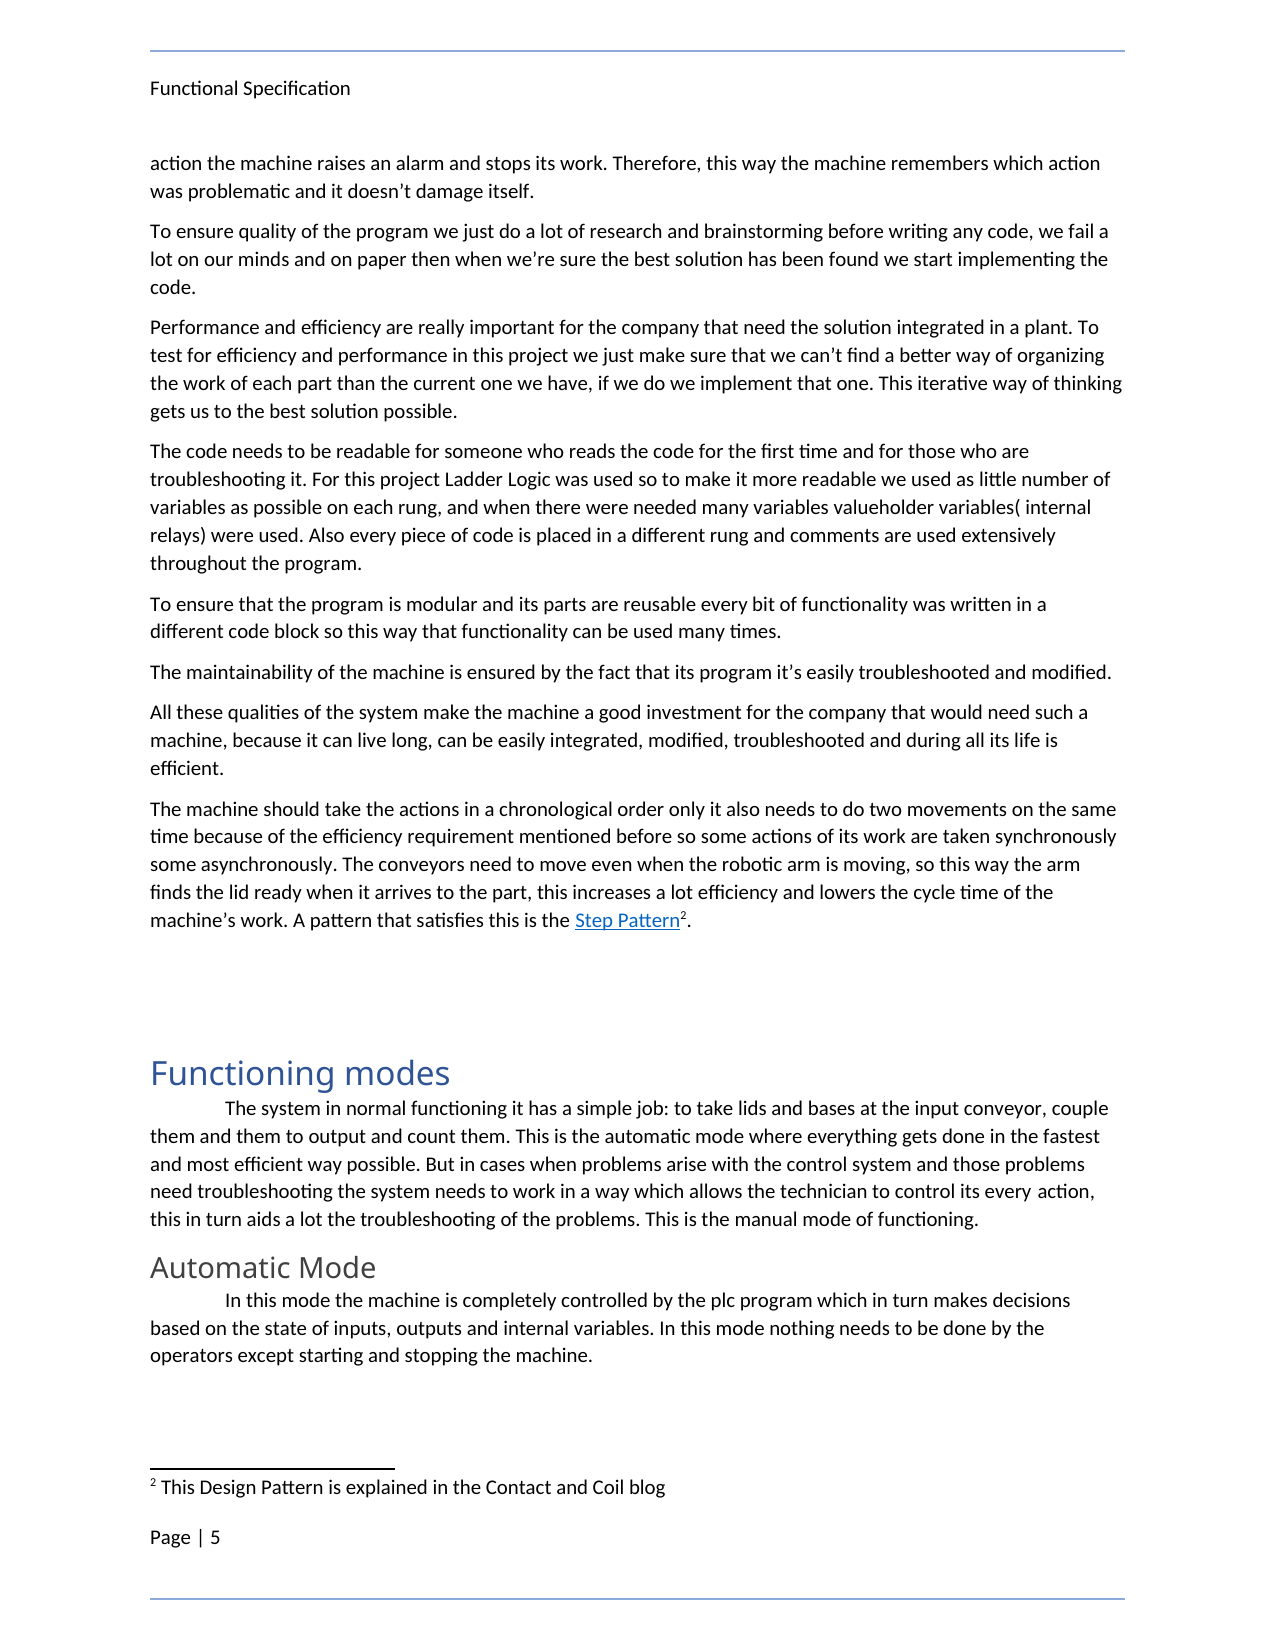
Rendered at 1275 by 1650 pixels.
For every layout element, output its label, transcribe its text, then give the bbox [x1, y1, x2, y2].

text All these qualities of the system make the machine a good investment for the company that would need such a machine, because it can live long, can be easily integrated, modified, troubleshooted and during all its life is efficient. [150, 699, 1125, 781]
text To ensure that the program is modular and its parts are reusable every bit of functionality was written in a different code block so this way that functionality can be used many times. [150, 591, 1125, 644]
text The system in normal functioning it has a simple job: to take lids and bases at the input conveyor, couple them and them to output and count them. This is the automatic mode where everything gets done in the fastest and most efficient way possible. But in cases when problems arise with the control system and those problems need troubleshooting the system needs to work in a way which allows the technician to control its every action, this in turn aids a lot the troubleshooting of the problems. This is the manual mode of functioning. [150, 1095, 1125, 1232]
subtitle Functioning modes [150, 1049, 1125, 1095]
text Performance and efficiency are really important for the company that need the solution integrated in a plant. To test for efficiency and performance in this project we just make sure that we can’t find a better way of organizing the work of each part than the current one we have, if we do we implement that one. This iterative way of thinking gets us to the best solution possible. [150, 314, 1125, 424]
text The maintainability of the machine is ensured by the fact that its program it’s easily troubleshooted and modified. [150, 659, 1125, 684]
text The machine should take the actions in a chronological order only it also needs to do two movements on the same time because of the efficiency requirement mentioned before so some actions of its work are taken synchronously some asynchronously. The conveyors need to move even when the robotic arm is moving, so this way the arm finds the lid ready when it arrives to the part, this increases a lot efficiency and lowers the cycle time of the machine’s work. A pattern that satisfies this is the Step Pattern. [150, 796, 1125, 933]
text In this mode the machine is completely controlled by the plc program which in turn makes decisions based on the state of inputs, outputs and internal variables. In this mode nothing needs to be done by the operators except starting and stopping the machine. [150, 1287, 1125, 1368]
text To ensure quality of the program we just do a lot of research and brainstorming before writing any code, we fail a lot on our minds and on paper then when we’re sure the best solution has been found we start implementing the code. [150, 218, 1125, 299]
subtitle Automatic Mode [150, 1247, 1125, 1287]
text The code needs to be readable for someone who reads the code for the first time and for those who are troubleshooting it. For this project Ladder Logic was used so to make it more readable we used as little number of variables as possible on each rung, and when there were needed many variables valueholder variables( internal relays) were used. Also every piece of code is placed in a different rung and comments are used extensively throughout the program. [150, 439, 1125, 576]
